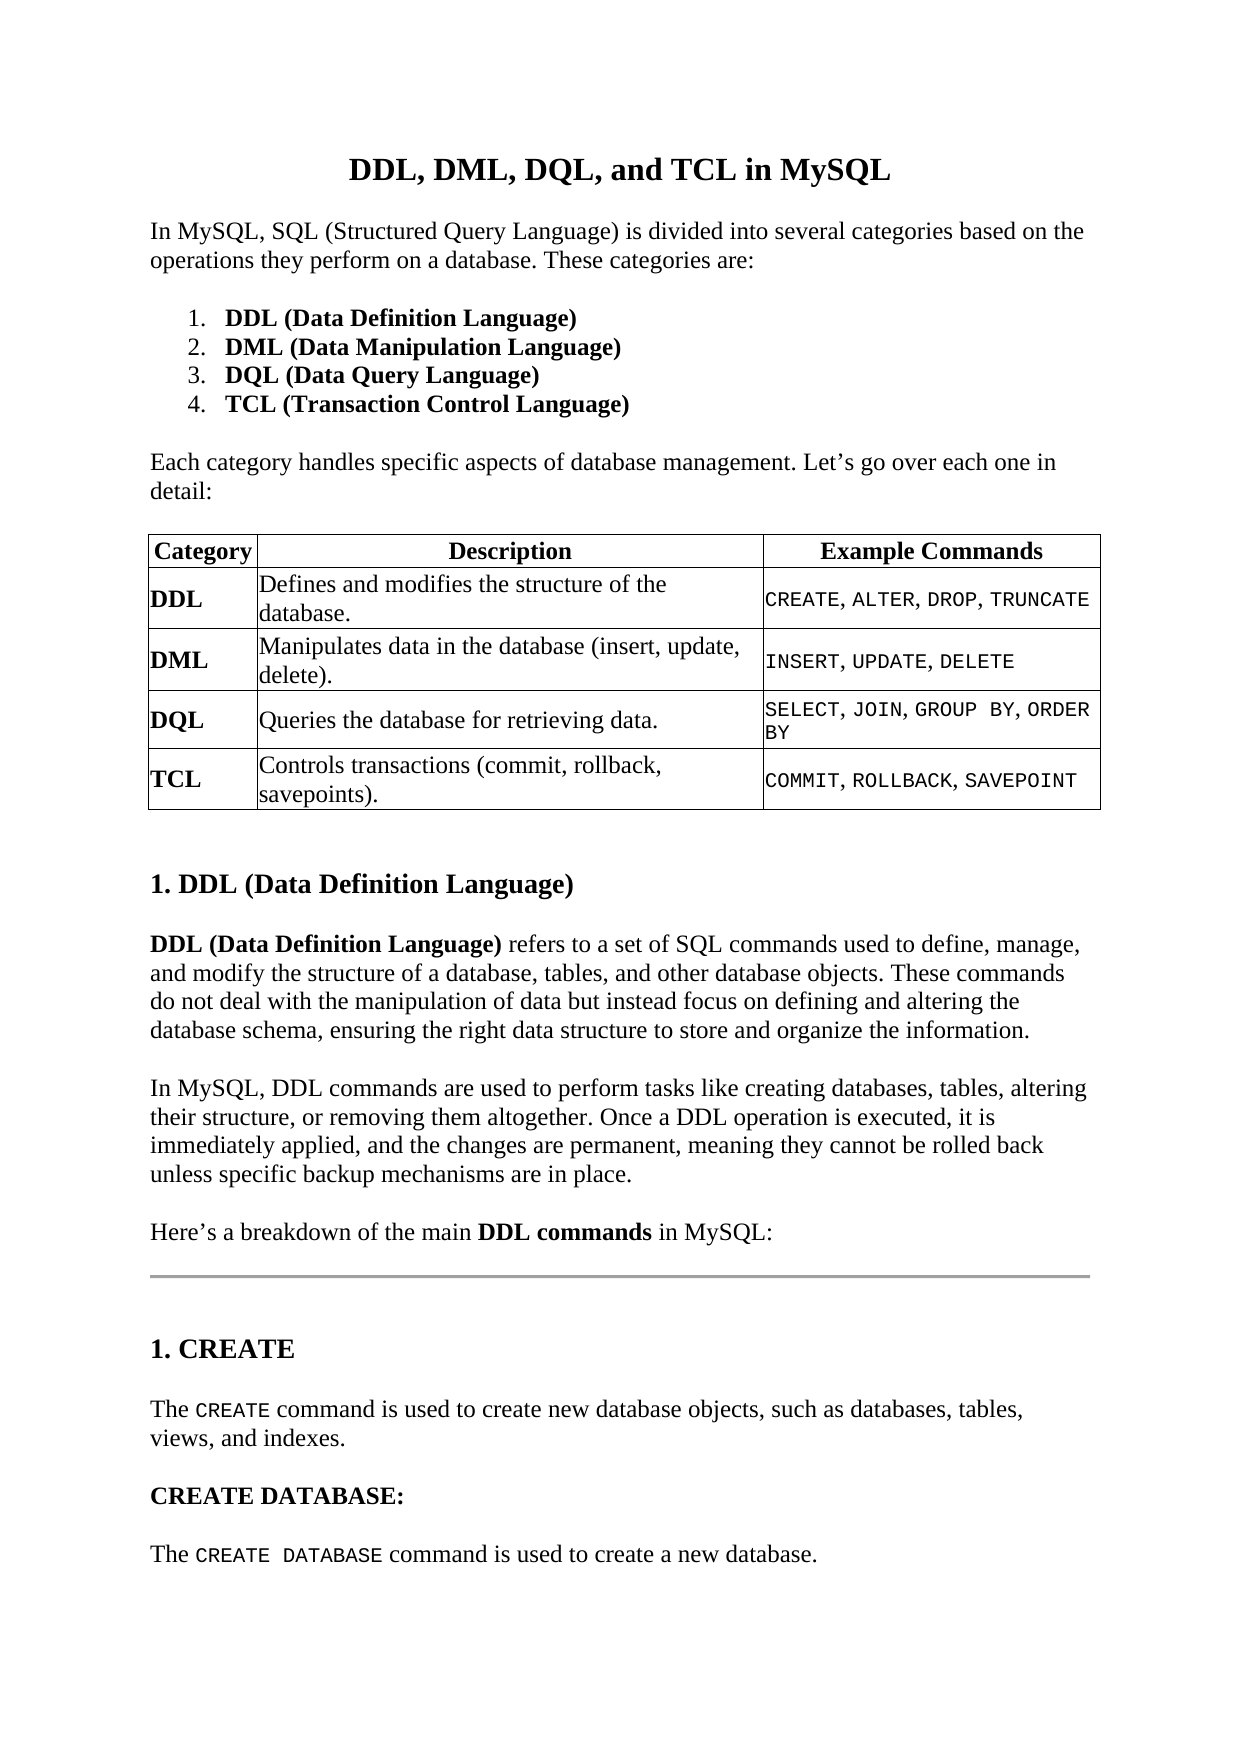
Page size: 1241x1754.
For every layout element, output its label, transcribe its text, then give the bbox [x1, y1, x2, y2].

table_cell DDL [149, 568, 257, 628]
table_cell CREATE, ALTER, DROP, TRUNCATE [764, 568, 1100, 628]
text Here’s a breakdown of the main DDL commands in MySQL: [150, 1217, 1090, 1246]
text In MySQL, SQL (Structured Query Language) is divided into several categories based on the operations they perform on a database. These categories are: [150, 216, 1090, 274]
table_header Description [258, 535, 763, 567]
table_cell DML [149, 629, 257, 690]
text The CREATE command is used to create new database objects, such as databases, tables, views, and indexes. [150, 1394, 1090, 1452]
table_cell DQL [149, 691, 257, 747]
text In MySQL, DDL commands are used to perform tasks like creating databases, tables, altering their structure, or removing them altogether. Once a DDL operation is executed, it is immediately applied, and the changes are permanent, meaning they cannot be rolled back unless specific backup mechanisms are in place. [150, 1073, 1090, 1188]
table_cell Queries the database for retrieving data. [258, 691, 763, 747]
list DDL (Data Definition Language) [187, 303, 1090, 332]
table_cell TCL [149, 749, 257, 809]
table_cell Manipulates data in the database (insert, update, delete). [258, 629, 763, 690]
table_header Category [149, 535, 257, 567]
text 1. DDL (Data Definition Language) [150, 867, 1090, 900]
text The CREATE DATABASE command is used to create a new database. [150, 1539, 1090, 1569]
table_cell SELECT, JOIN, GROUP BY, ORDER BY [764, 691, 1100, 747]
text 1. CREATE [150, 1332, 1090, 1365]
table_cell Defines and modifies the structure of the database. [258, 568, 763, 628]
table_cell Controls transactions (commit, rollback, savepoints). [258, 749, 763, 809]
table_cell INSERT, UPDATE, DELETE [764, 629, 1100, 690]
table_cell COMMIT, ROLLBACK, SAVEPOINT [764, 749, 1100, 809]
list DML (Data Manipulation Language) [187, 332, 1090, 360]
text CREATE DATABASE: [150, 1481, 1090, 1510]
text DDL (Data Definition Language) refers to a set of SQL commands used to define, manage, and modify the structure of a database, tables, and other database objects. These commands do not deal with the manipulation of data but instead focus on defining and altering the database schema, ensuring the right data structure to store and organize the information. [150, 929, 1090, 1044]
list TCL (Transaction Control Language) [187, 389, 1090, 418]
text DDL, DML, DQL, and TCL in MySQL [150, 150, 1090, 187]
text Each category handles specific aspects of database management. Let’s go over each one in detail: [150, 447, 1090, 504]
list DQL (Data Query Language) [187, 360, 1090, 389]
table_header Example Commands [764, 535, 1100, 567]
